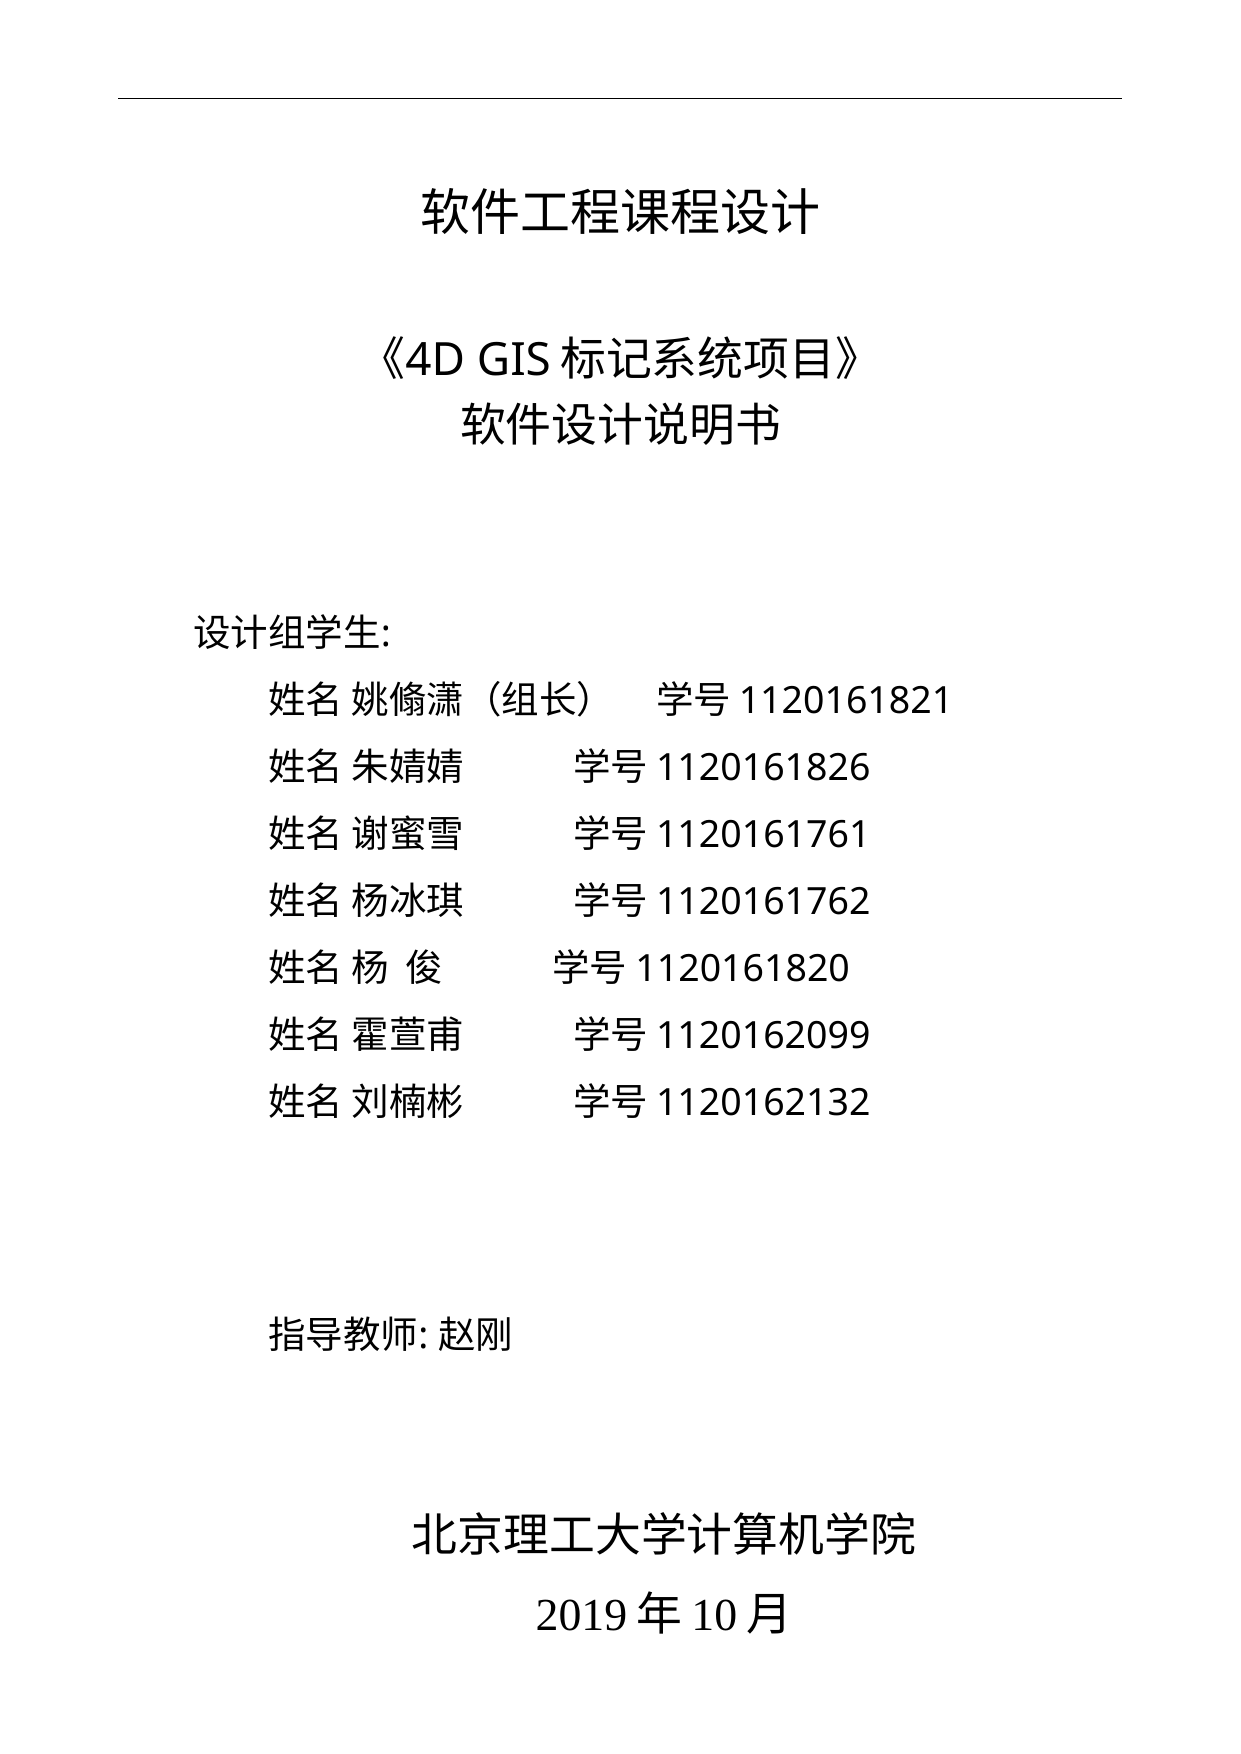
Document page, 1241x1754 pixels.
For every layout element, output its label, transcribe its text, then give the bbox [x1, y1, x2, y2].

text 软件设计说明书 [118, 388, 1122, 455]
text 指导教师: 赵刚 [118, 1305, 1122, 1360]
text 姓名 杨 俊 学号1120161820 [172, 937, 1122, 992]
text 《4D GIS标记系统项目》 [118, 322, 1122, 388]
text 姓名 刘楠彬 学号1120162132 [172, 1071, 1122, 1126]
text 姓名 谢蜜雪 学号1120161761 [172, 803, 1122, 858]
text 2019年10月 [118, 1577, 1122, 1643]
text 设计组学生: [118, 603, 1122, 657]
text 姓名 杨冰琪 学号1120161762 [172, 871, 1122, 925]
text 北京理工大学计算机学院 [118, 1498, 1122, 1564]
text 姓名 姚翛潇（组长） 学号1120161821 [172, 669, 1122, 724]
text 姓名 朱婧婧 学号1120161826 [172, 737, 1122, 791]
text 软件工程课程设计 [118, 172, 1122, 244]
text 姓名 霍萱甫 学号1120162099 [172, 1004, 1122, 1059]
